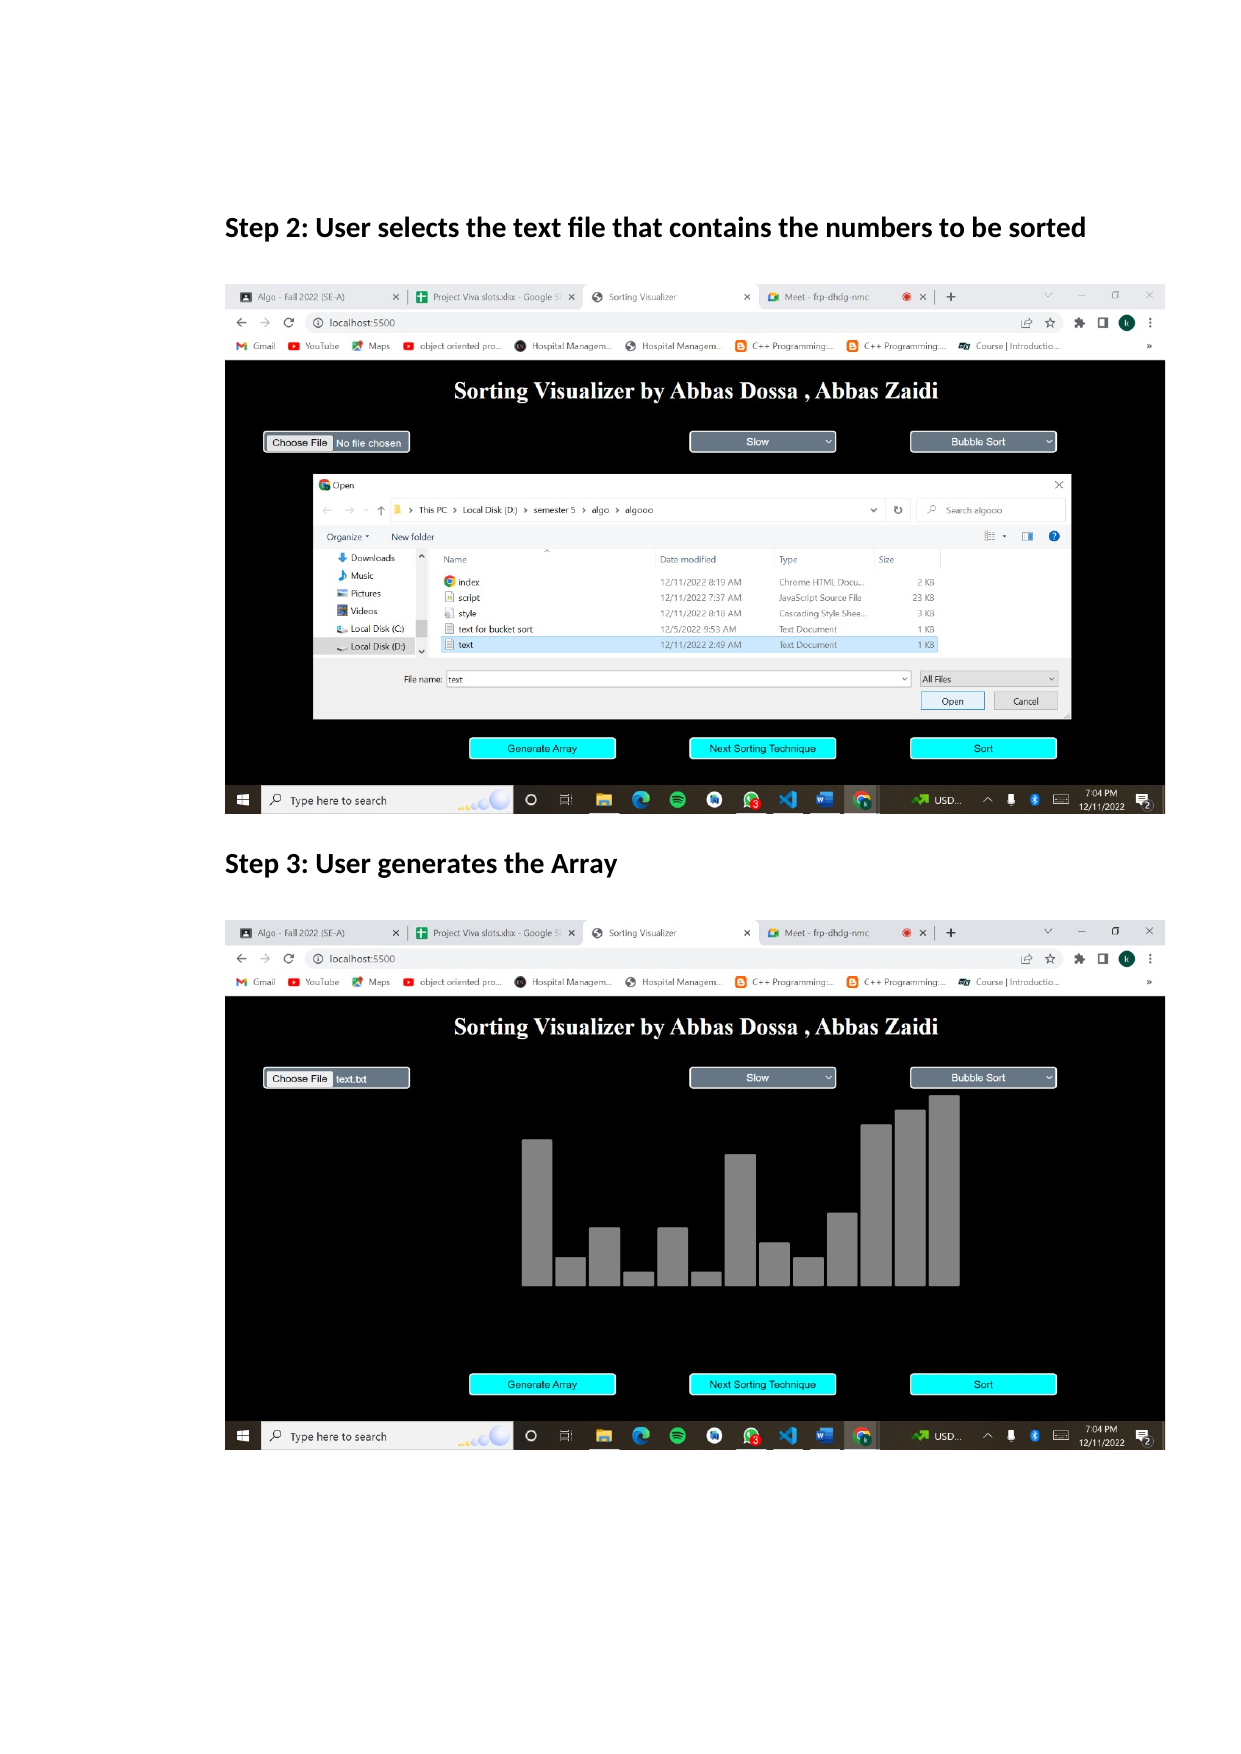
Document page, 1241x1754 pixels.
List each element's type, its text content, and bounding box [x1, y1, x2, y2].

picture [225, 284, 1166, 814]
picture [225, 920, 1166, 1450]
list Step 3: User generates the Array [225, 845, 1090, 881]
list Step 2: User selects the text file that contains the numbers to be sorted [225, 209, 1090, 245]
